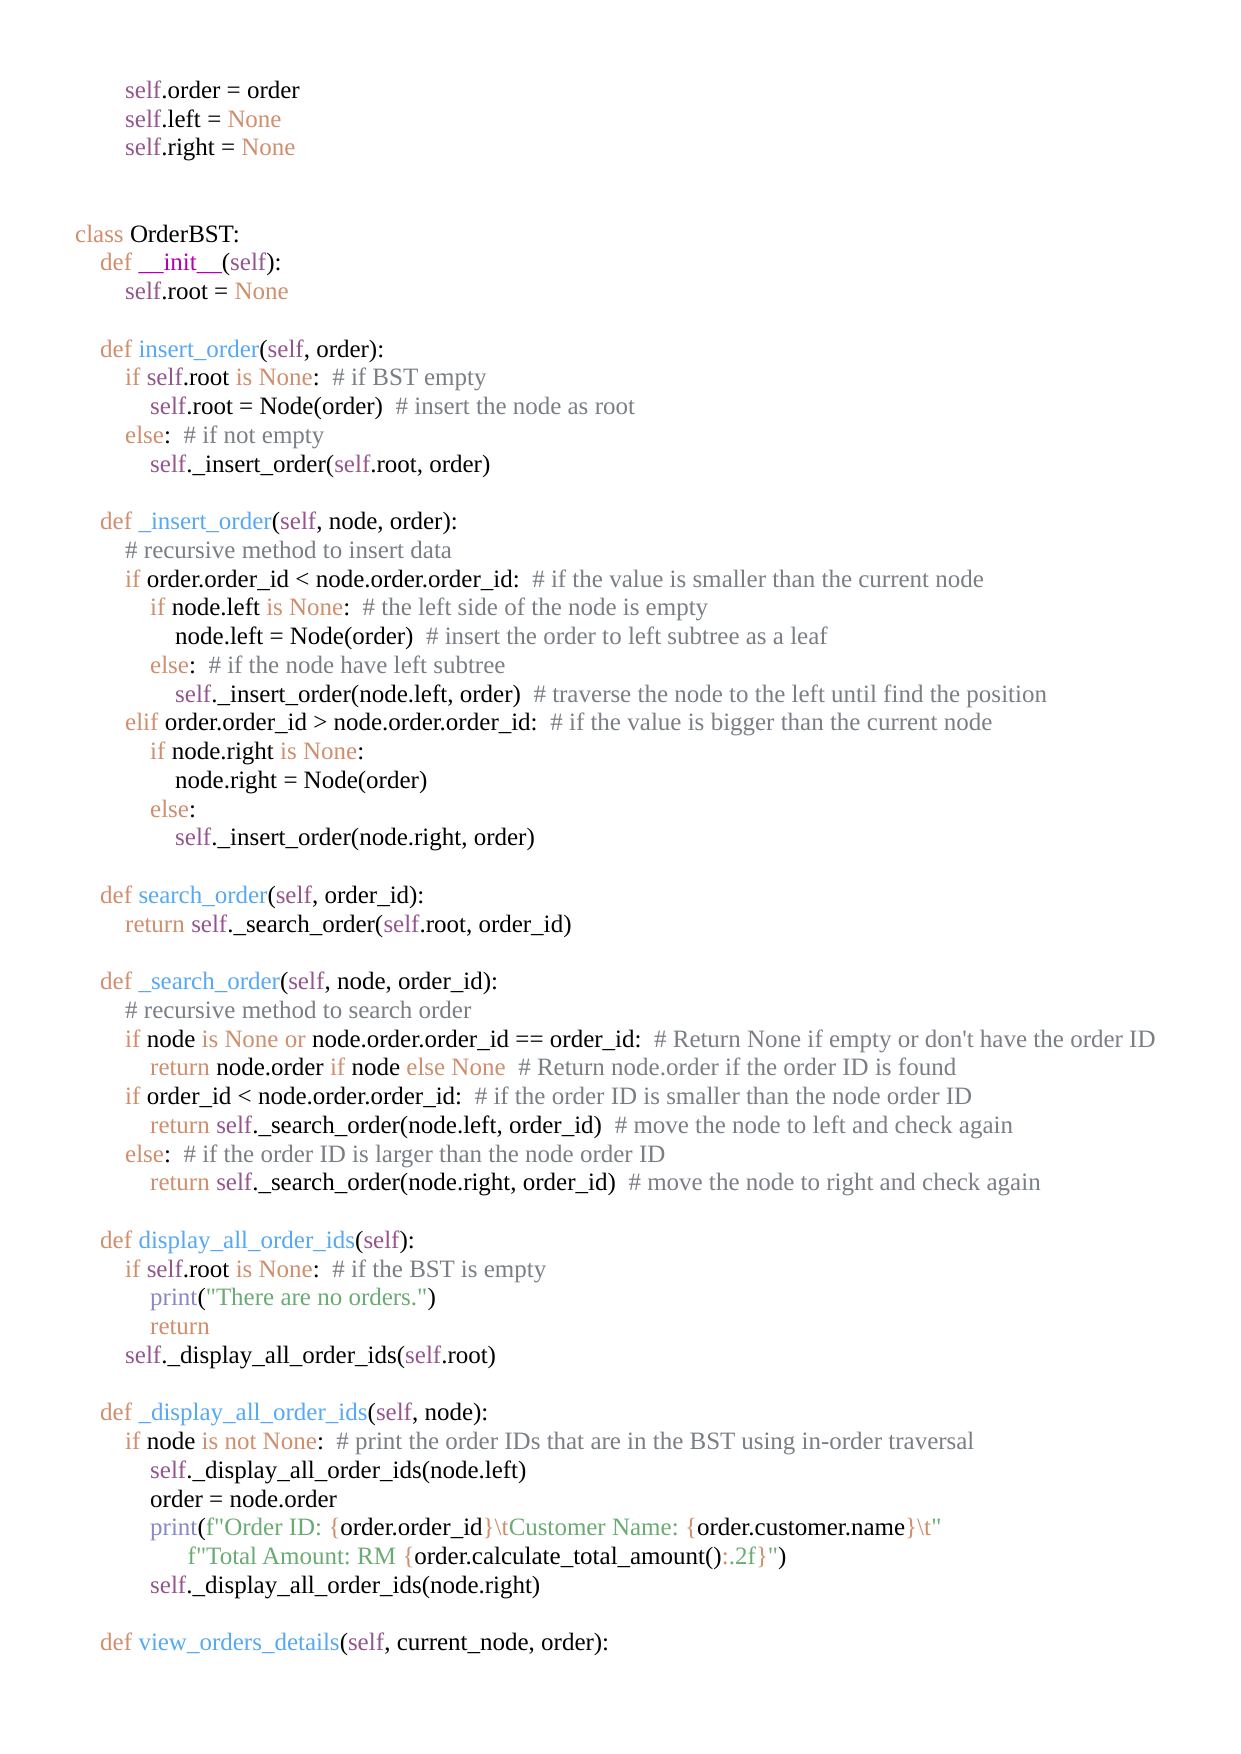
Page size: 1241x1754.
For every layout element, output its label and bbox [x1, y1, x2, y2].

text [75, 75, 1165, 1656]
